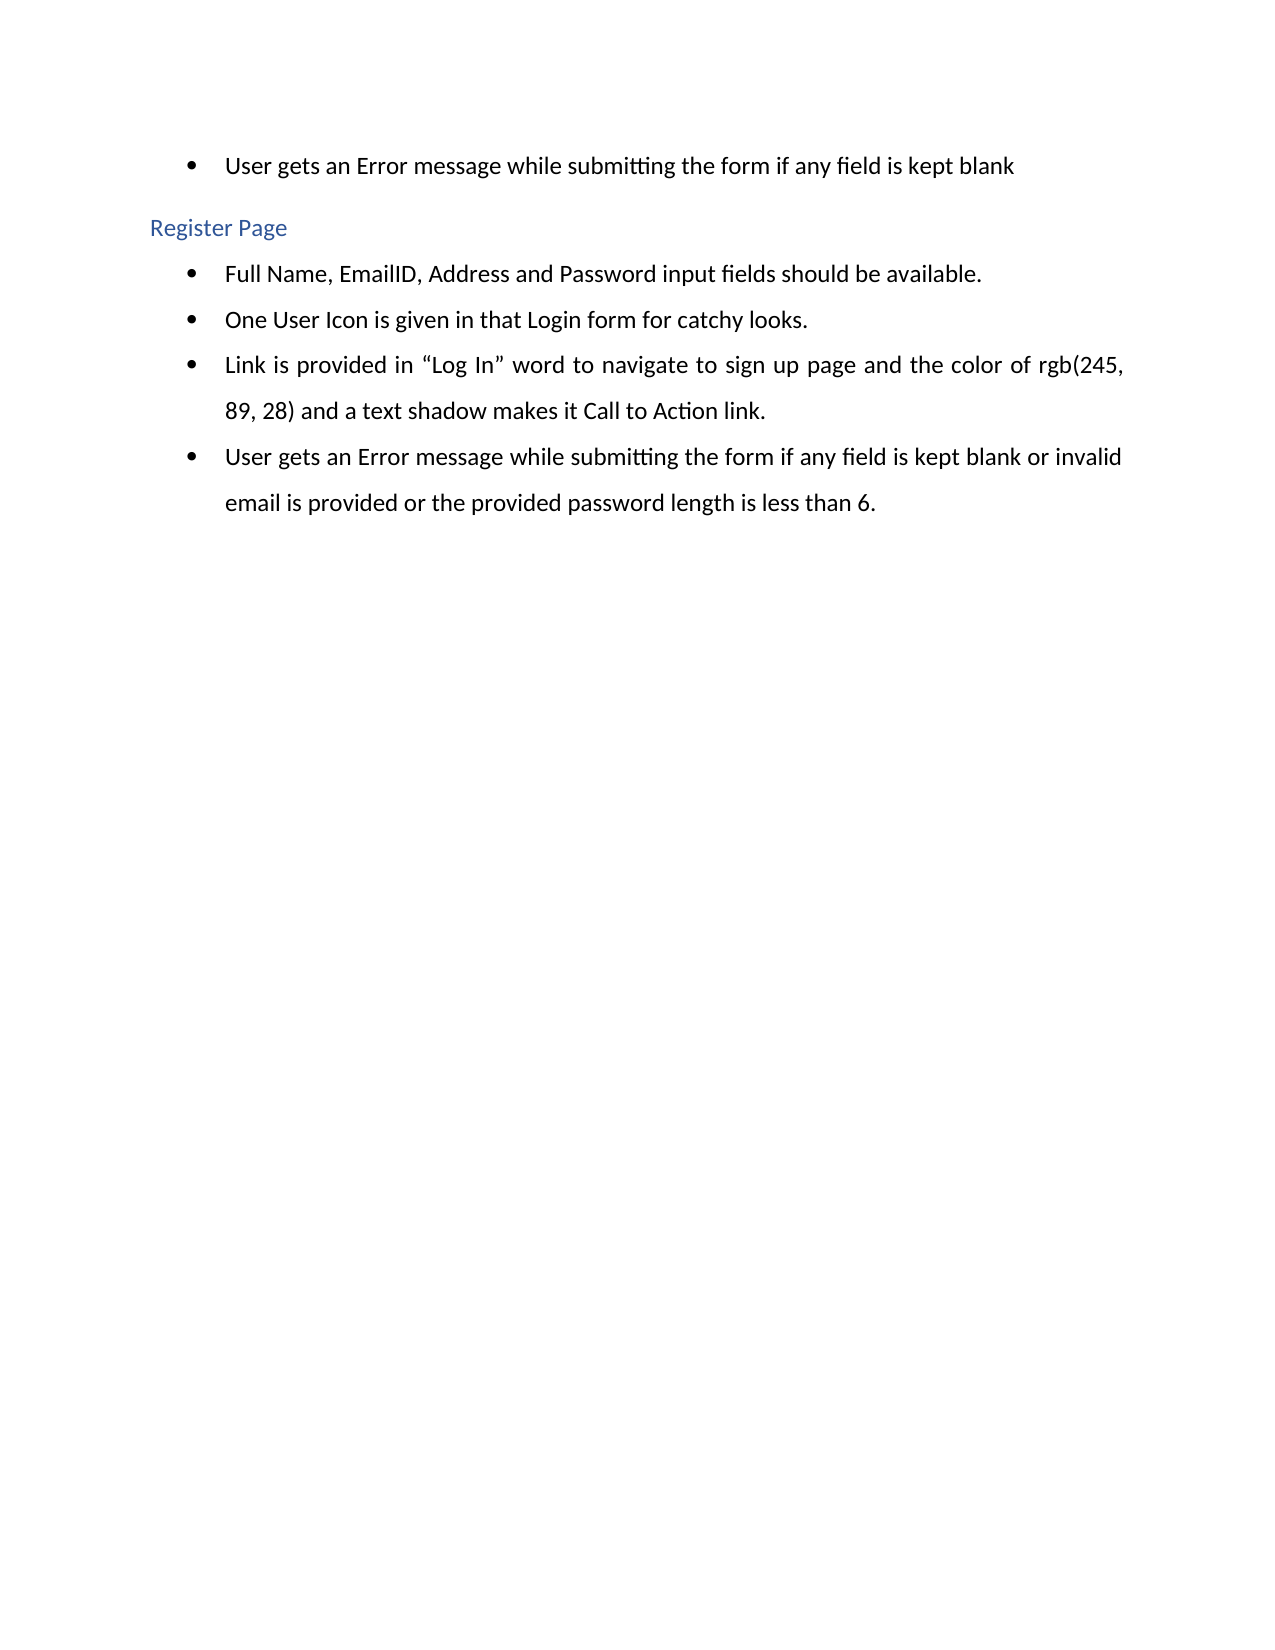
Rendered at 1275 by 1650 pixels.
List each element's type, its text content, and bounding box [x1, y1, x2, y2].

list One User Icon is given in that Login form for catchy looks. [187, 304, 1125, 334]
list User gets an Error message while submitting the form if any field is kept blank [187, 150, 1125, 181]
list User gets an Error message while submitting the form if any field is kept blank or invalid email is provided or the provided password length is less than 6. [187, 441, 1125, 517]
list Full Name, EmailID, Address and Password input fields should be available. [187, 258, 1125, 289]
subtitle Register Page [150, 212, 1125, 243]
list Link is provided in “Log In” word to navigate to sign up page and the color of rgb(245, 89, 28) and a text shadow makes it Call to Action link. [187, 349, 1125, 426]
